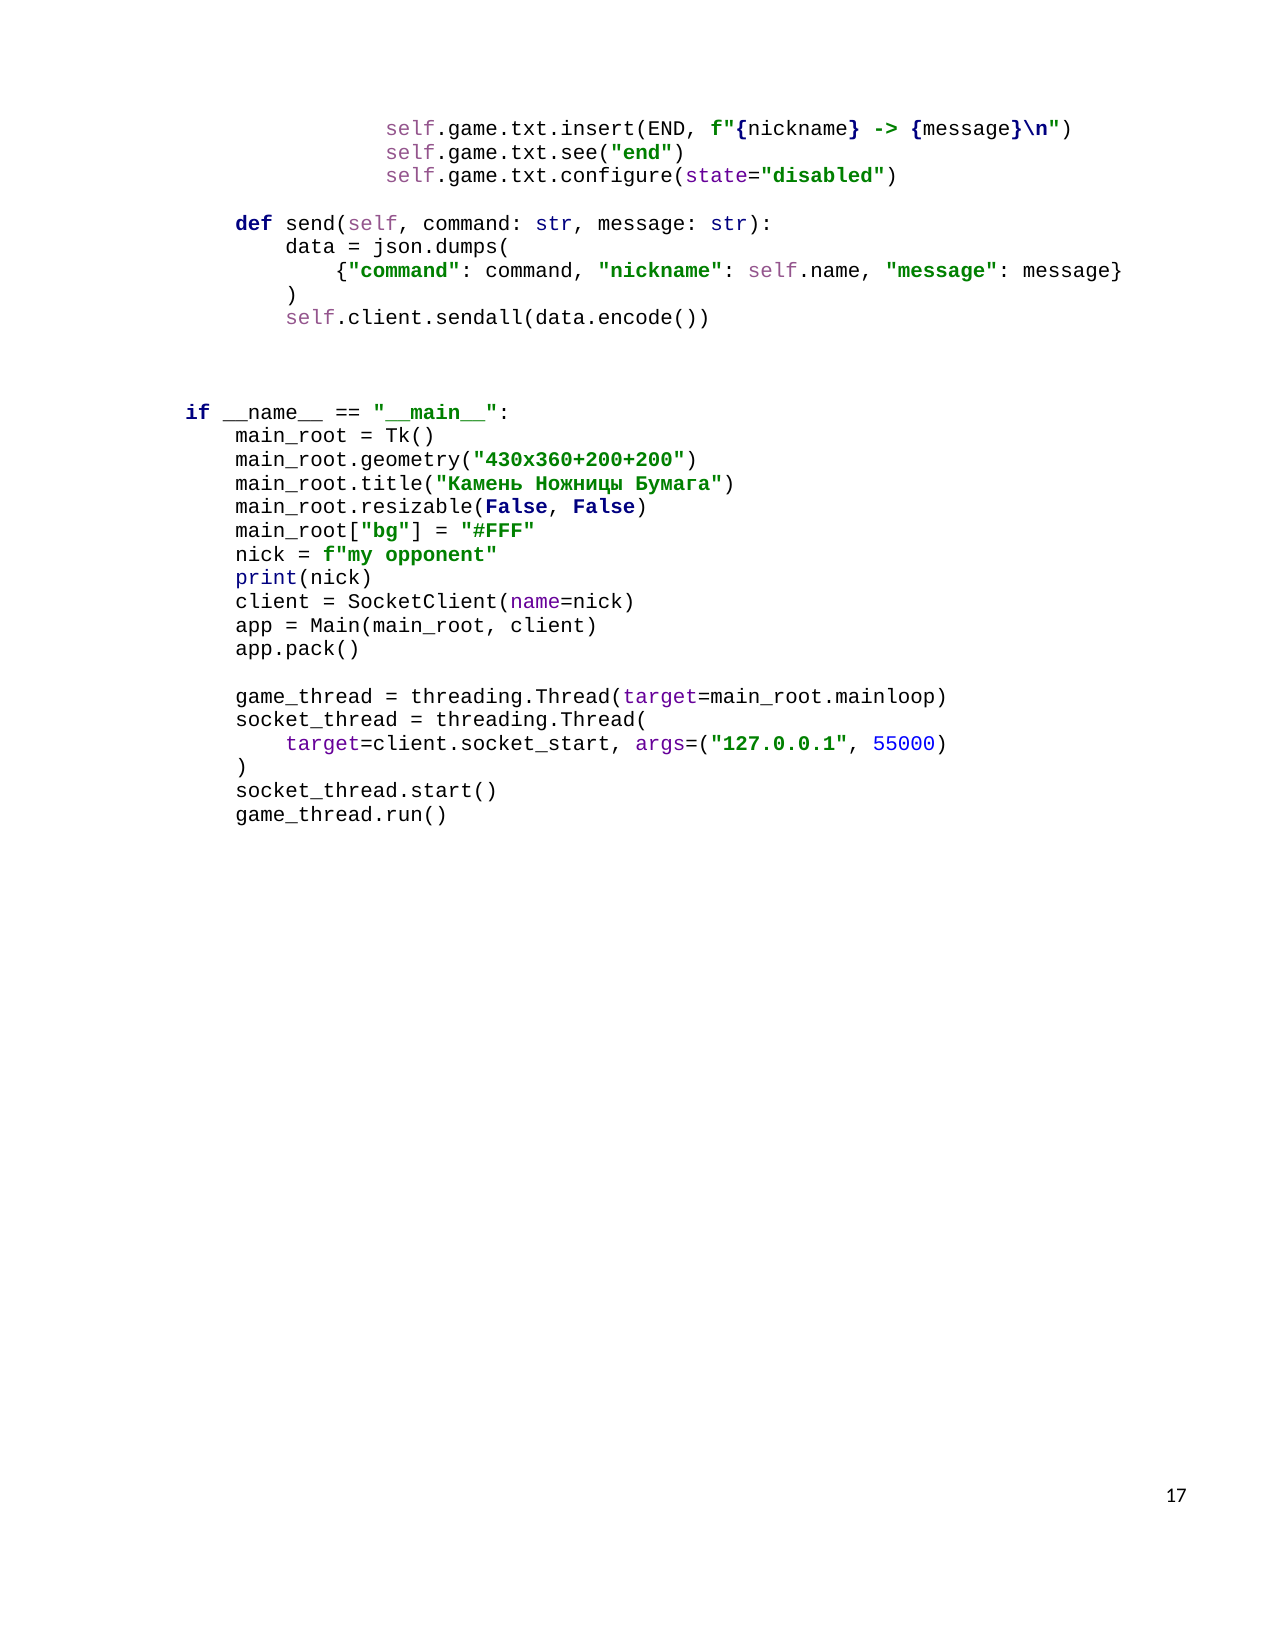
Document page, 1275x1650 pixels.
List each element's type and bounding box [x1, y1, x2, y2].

text [185, 118, 1186, 827]
